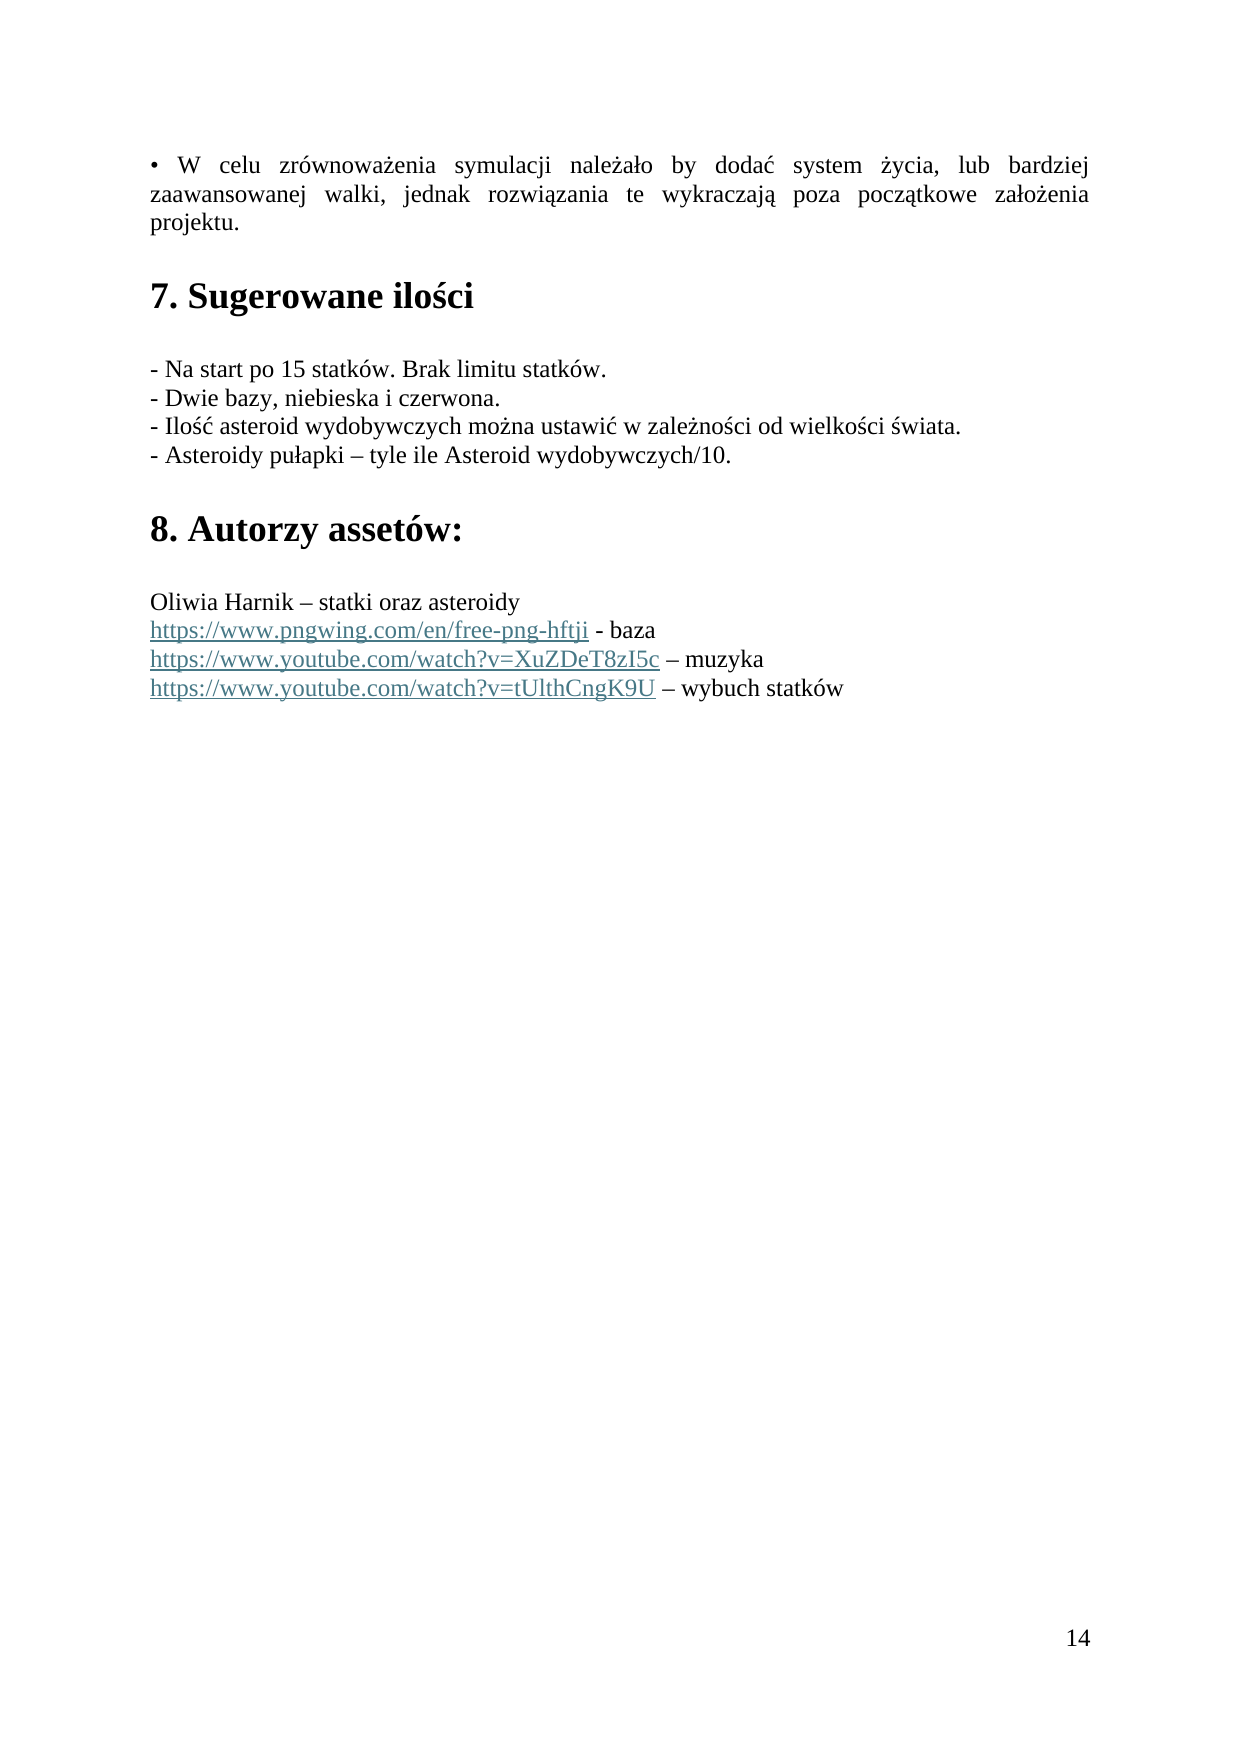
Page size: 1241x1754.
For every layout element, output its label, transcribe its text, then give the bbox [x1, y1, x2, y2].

text - Dwie bazy, niebieska i czerwona. [150, 383, 1090, 411]
text - Asteroidy pułapki – tyle ile Asteroid wydobywczych/10. [150, 440, 1090, 469]
text - Na start po 15 statków. Brak limitu statków. [150, 354, 1090, 383]
text https://www.youtube.com/watch?v=tUlthCngK9U – wybuch statków [150, 673, 1090, 702]
text Oliwia Harnik – statki oraz asteroidy [150, 587, 1090, 615]
text - Ilość asteroid wydobywczych można ustawić w zależności od wielkości świata. [150, 411, 1090, 440]
subtitle 8. Autorzy assetów: [150, 506, 1090, 549]
text https://www.pngwing.com/en/free-png-hftji - baza [150, 615, 1090, 644]
text • W celu zrównoważenia symulacji należało by dodać system życia, lub bardziej zaawansowanej walki, jednak rozwiązania te wykraczają poza początkowe założenia projektu. [150, 150, 1090, 236]
text https://www.youtube.com/watch?v=XuZDeT8zI5c – muzyka [150, 644, 1090, 673]
subtitle Sugerowane ilości [150, 274, 1090, 317]
